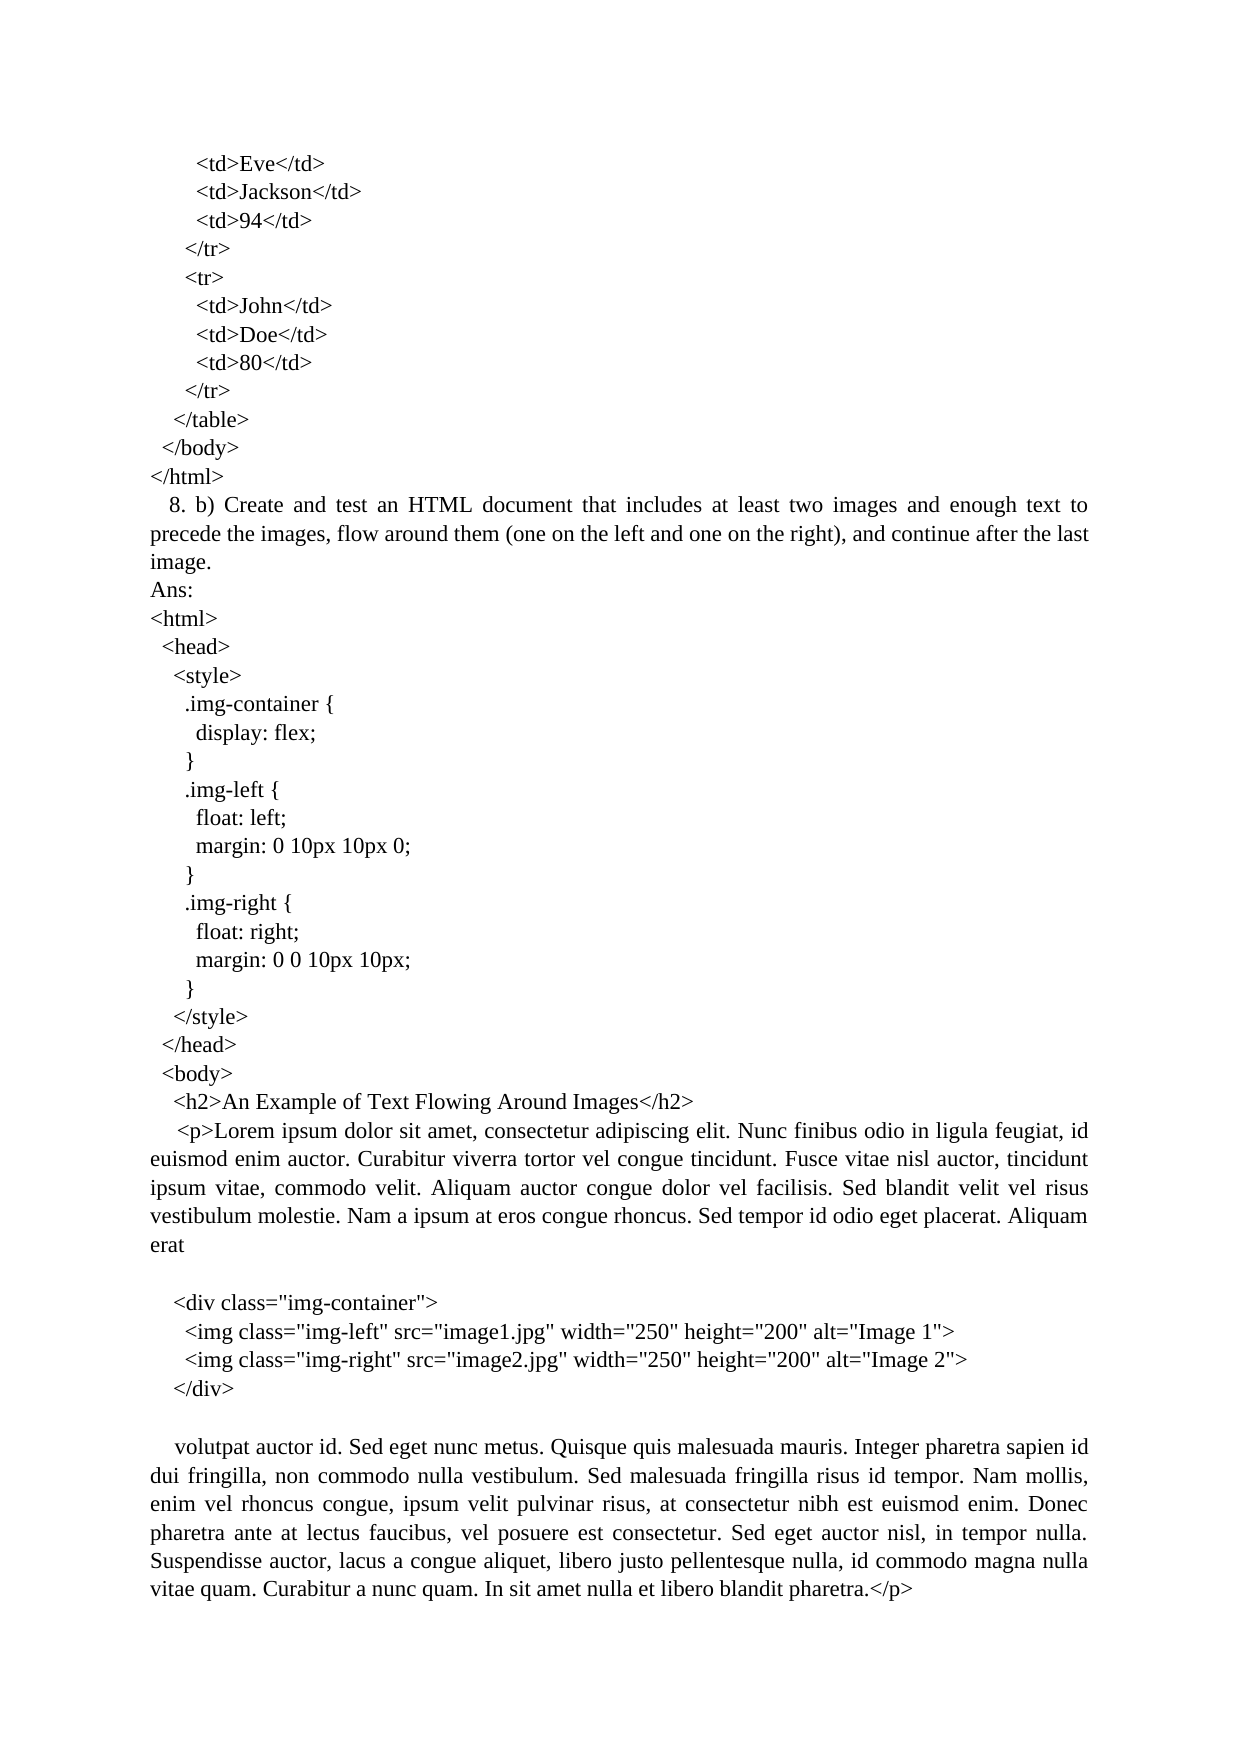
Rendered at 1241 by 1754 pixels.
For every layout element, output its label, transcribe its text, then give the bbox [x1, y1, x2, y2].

text <p>Lorem ipsum dolor sit amet, consectetur adipiscing elit. Nunc finibus odio in ligula feugiat, id euismod enim auctor. Curabitur viverra tortor vel congue tincidunt. Fusce vitae nisl auctor, tincidunt ipsum vitae, commodo velit. Aliquam auctor congue dolor vel facilisis. Sed blandit velit vel risus vestibulum molestie. Nam a ipsum at eros congue rhoncus. Sed tempor id odio eget placerat. Aliquam erat [150, 1117, 1090, 1257]
text <tr> [150, 264, 1090, 290]
text </tr> [150, 377, 1090, 404]
text } [150, 975, 1090, 1001]
text </table> [150, 406, 1090, 432]
text display: flex; [150, 719, 1090, 745]
text margin: 0 10px 10px 0; [150, 832, 1090, 859]
text <head> [150, 633, 1090, 660]
text } [150, 747, 1090, 773]
text <style> [150, 662, 1090, 688]
text <body> [150, 1060, 1090, 1086]
text <h2>An Example of Text Flowing Around Images</h2> [150, 1088, 1090, 1115]
text 8. b) Create and test an HTML document that includes at least two images and enough text to precede the images, flow around them (one on the left and one on the right), and continue after the last image. [150, 491, 1090, 574]
text Ans: [150, 577, 1090, 603]
text .img-right { [150, 889, 1090, 916]
text <img class="img-right" src="image2.jpg" width="250" height="200" alt="Image 2"> [150, 1346, 1090, 1372]
text <div class="img-container"> [150, 1289, 1090, 1316]
text <html> [150, 605, 1090, 631]
text </body> [150, 434, 1090, 461]
text <img class="img-left" src="image1.jpg" width="250" height="200" alt="Image 1"> [150, 1318, 1090, 1344]
text float: left; [150, 804, 1090, 830]
text .img-left { [150, 776, 1090, 802]
text </html> [150, 463, 1090, 489]
text float: right; [150, 918, 1090, 944]
text <td>Jackson</td> [150, 178, 1090, 205]
text <td>Doe</td> [150, 321, 1090, 347]
text margin: 0 0 10px 10px; [150, 946, 1090, 973]
text </style> [150, 1003, 1090, 1029]
text </head> [150, 1032, 1090, 1058]
text } [150, 861, 1090, 887]
text <td>94</td> [150, 207, 1090, 233]
text .img-container { [150, 690, 1090, 717]
text <td>80</td> [150, 349, 1090, 375]
text </tr> [150, 235, 1090, 262]
text </div> [150, 1374, 1090, 1401]
text volutpat auctor id. Sed eget nunc metus. Quisque quis malesuada mauris. Integer pharetra sapien id dui fringilla, non commodo nulla vestibulum. Sed malesuada fringilla risus id tempor. Nam mollis, enim vel rhoncus congue, ipsum velit pulvinar risus, at consectetur nibh est euismod enim. Donec pharetra ante at lectus faucibus, vel posuere est consectetur. Sed eget auctor nisl, in tempor nulla. Suspendisse auctor, lacus a congue aliquet, libero justo pellentesque nulla, id commodo magna nulla vitae quam. Curabitur a nunc quam. In sit amet nulla et libero blandit pharetra.</p> [150, 1433, 1090, 1602]
text <td>Eve</td> [150, 150, 1090, 176]
text <td>John</td> [150, 292, 1090, 318]
